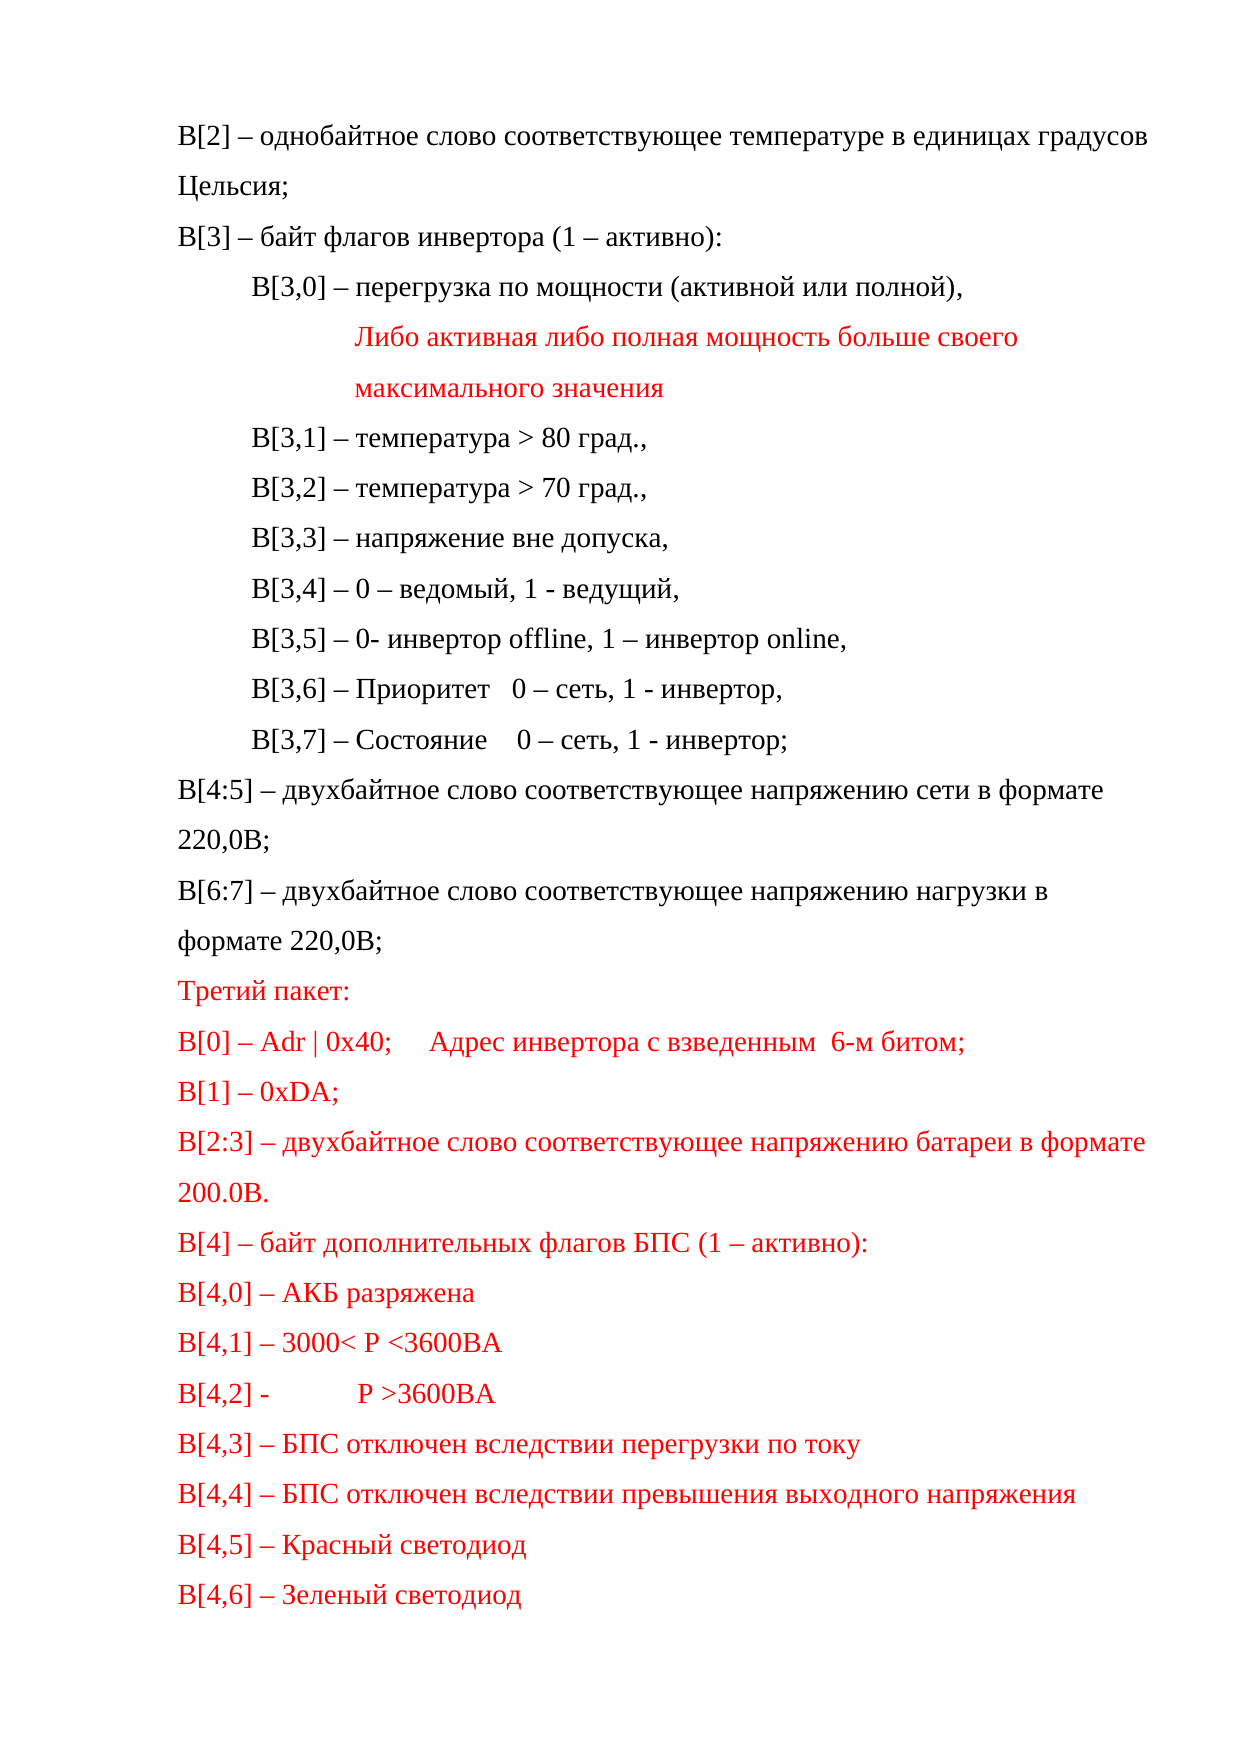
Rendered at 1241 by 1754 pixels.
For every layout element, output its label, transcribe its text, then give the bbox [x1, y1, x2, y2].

text B[4,1] – 3000< P <3600ВА [177, 1326, 1152, 1359]
text B[2:3] – двухбайтное слово соответствующее напряжению батареи в формате 200.0В. [177, 1124, 1152, 1208]
text B[6:7] – двухбайтное слово соответствующее напряжению нагрузки в формате 220,0В; [177, 873, 1152, 957]
text Третий пакет: [177, 973, 1152, 1007]
text B[4] – байт дополнительных флагов БПС (1 – активно): [177, 1225, 1152, 1258]
text B[3,5] – 0- инвертор offline, 1 – инвертор online, [177, 621, 1152, 655]
text B[2] – однобайтное слово соответствующее температуре в единицах градусов Цельсия; [177, 118, 1152, 202]
text B[4,4] – БПС отключен вследствии превышения выходного напряжения [177, 1477, 1152, 1510]
text B[3,0] – перегрузка по мощности (активной или полной), [177, 269, 1152, 303]
text B[3,1] – температура > 80 град., [177, 420, 1152, 453]
text B[4,3] – БПС отключен вследствии перегрузки по току [177, 1426, 1152, 1460]
text B[3,3] – напряжение вне допуска, [177, 521, 1152, 554]
text B[3] – байт флагов инвертора (1 – активно): [177, 219, 1152, 252]
text B[0] – Adr | 0x40; Адрес инвертора с взведенным 6-м битом; [177, 1024, 1152, 1057]
text B[4,5] – Красный светодиод [177, 1527, 1152, 1560]
text B[3,2] – температура > 70 град., [177, 470, 1152, 504]
text B[4,6] – Зеленый светодиод [177, 1577, 1152, 1611]
text B[4,0] – АКБ разряжена [177, 1275, 1152, 1309]
text B[4:5] – двухбайтное слово соответствующее напряжению сети в формате 220,0В; [177, 772, 1152, 856]
text B[3,6] – Приоритет 0 – сеть, 1 - инвертор, [177, 672, 1152, 705]
text B[1] – 0xDA; [177, 1074, 1152, 1108]
text Либо активная либо полная мощность больше своего максимального значения [354, 319, 1152, 403]
text B[4,2] - P >3600ВА [177, 1376, 1152, 1409]
text B[3,7] – Состояние 0 – сеть, 1 - инвертор; [177, 722, 1152, 755]
text B[3,4] – 0 – ведомый, 1 - ведущий, [177, 571, 1152, 604]
